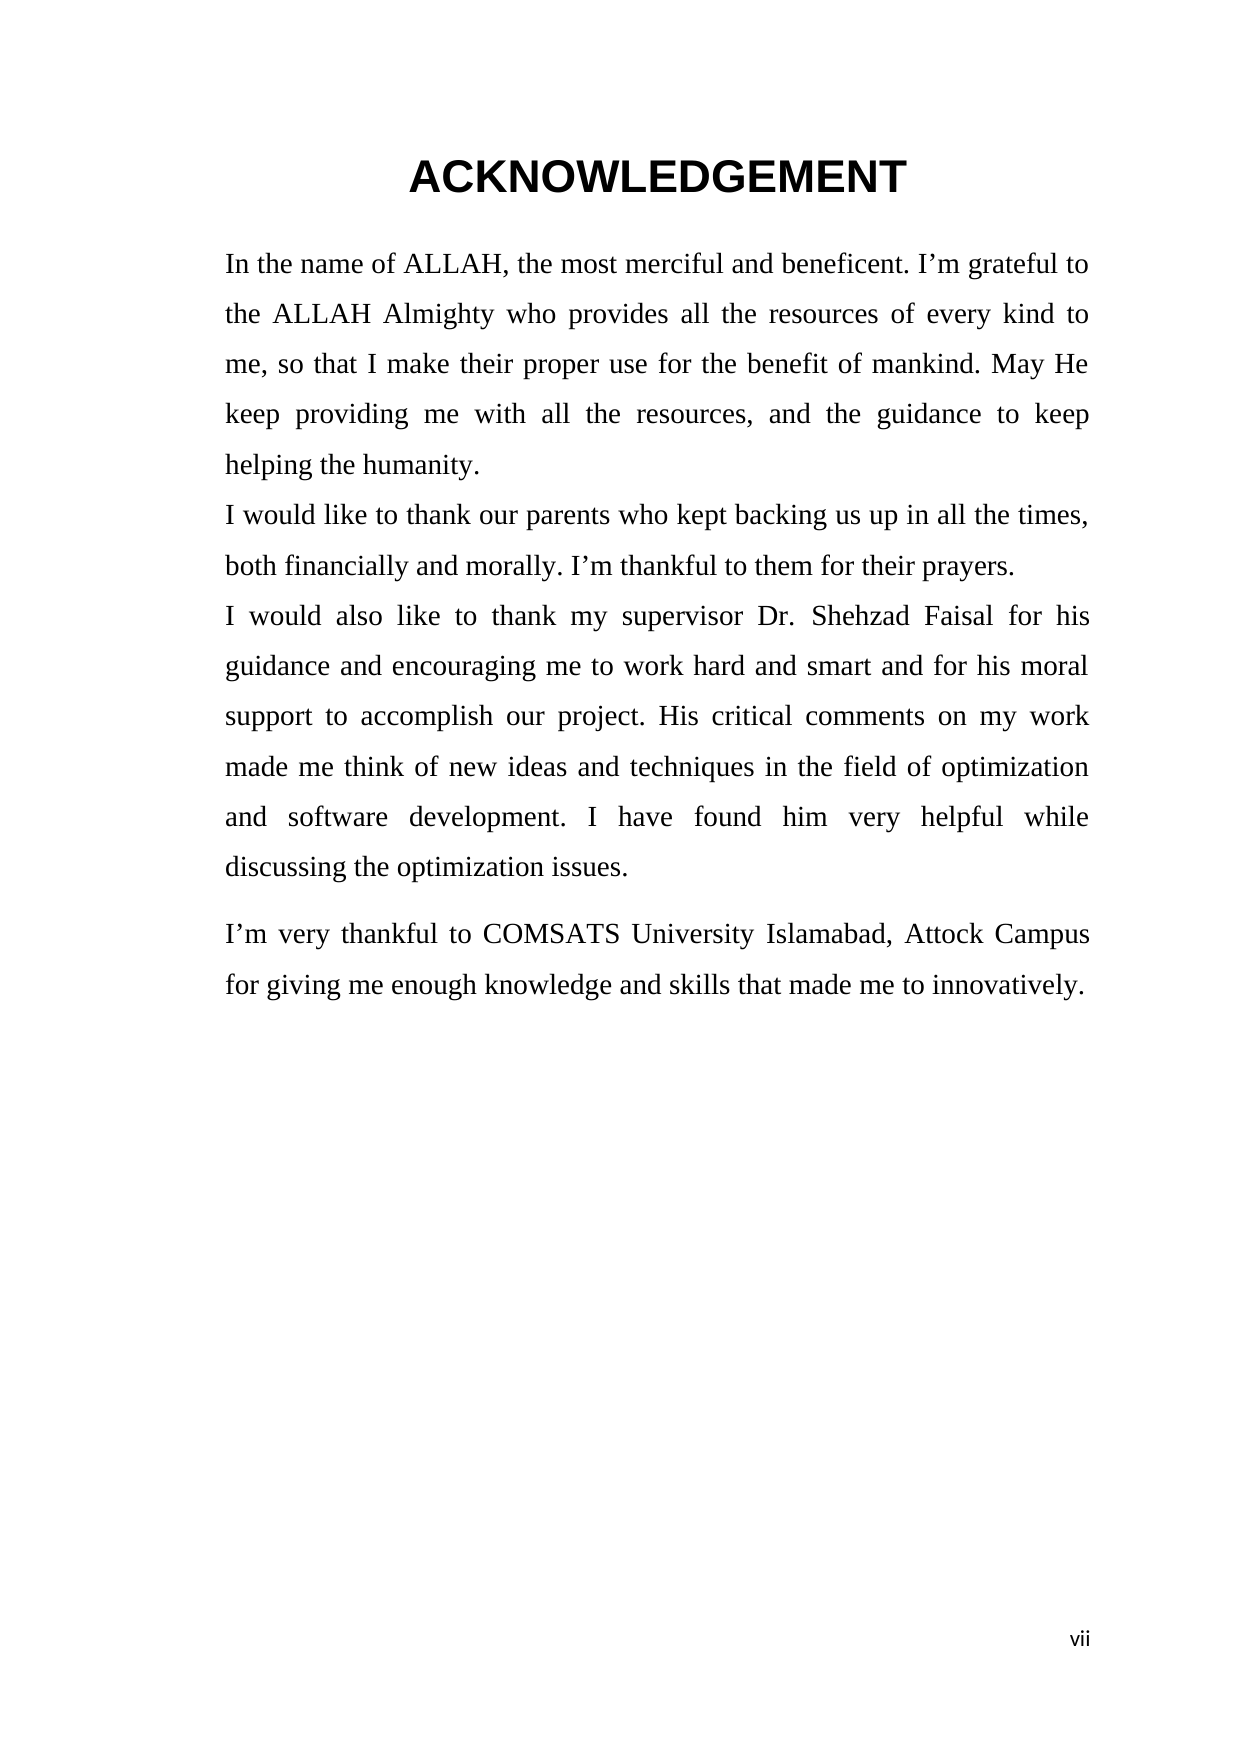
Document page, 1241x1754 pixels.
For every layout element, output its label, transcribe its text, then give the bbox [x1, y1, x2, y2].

text I would also like to thank my supervisor Dr. Shehzad Faisal for his guidance and encouraging me to work hard and smart and for his moral support to accomplish our project. His critical comments on my work made me think of new ideas and techniques in the field of optimization and software development. I have found him very helpful while discussing the optimization issues. [225, 598, 1090, 883]
text ACKNOWLEDGEMENT [225, 150, 1090, 203]
text I would like to thank our parents who kept backing us up in all the times, both financially and morally. I’m thankful to them for their prayers. [225, 497, 1090, 581]
text In the name of ALLAH, the most merciful and beneficent. I’m grateful to the ALLAH Almighty who provides all the resources of every kind to me, so that I make their proper use for the benefit of mankind. May He keep providing me with all the resources, and the guidance to keep helping the humanity. [225, 246, 1090, 481]
text I’m very thankful to COMSATS University Islamabad, Attock Campus for giving me enough knowledge and skills that made me to innovatively. [225, 916, 1090, 1000]
